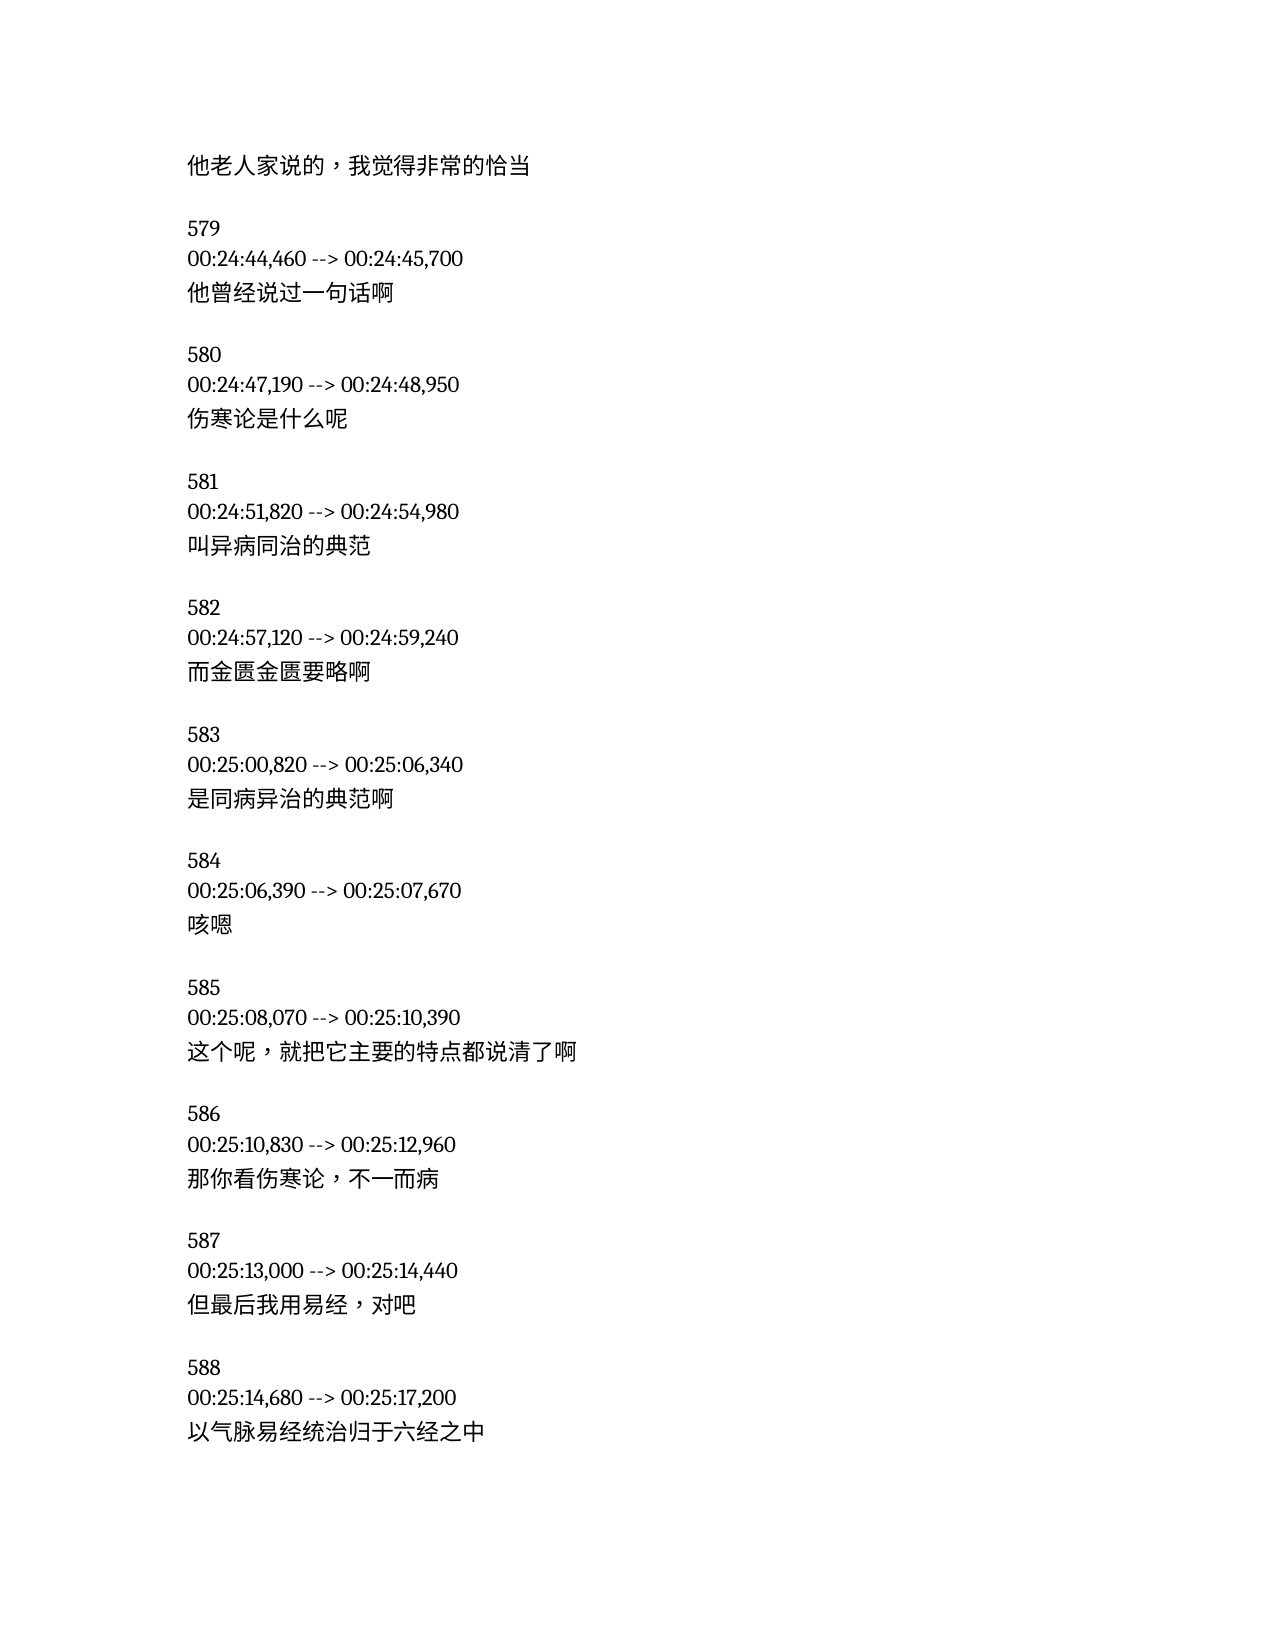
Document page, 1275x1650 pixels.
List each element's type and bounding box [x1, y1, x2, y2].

text [187, 150, 1087, 1477]
